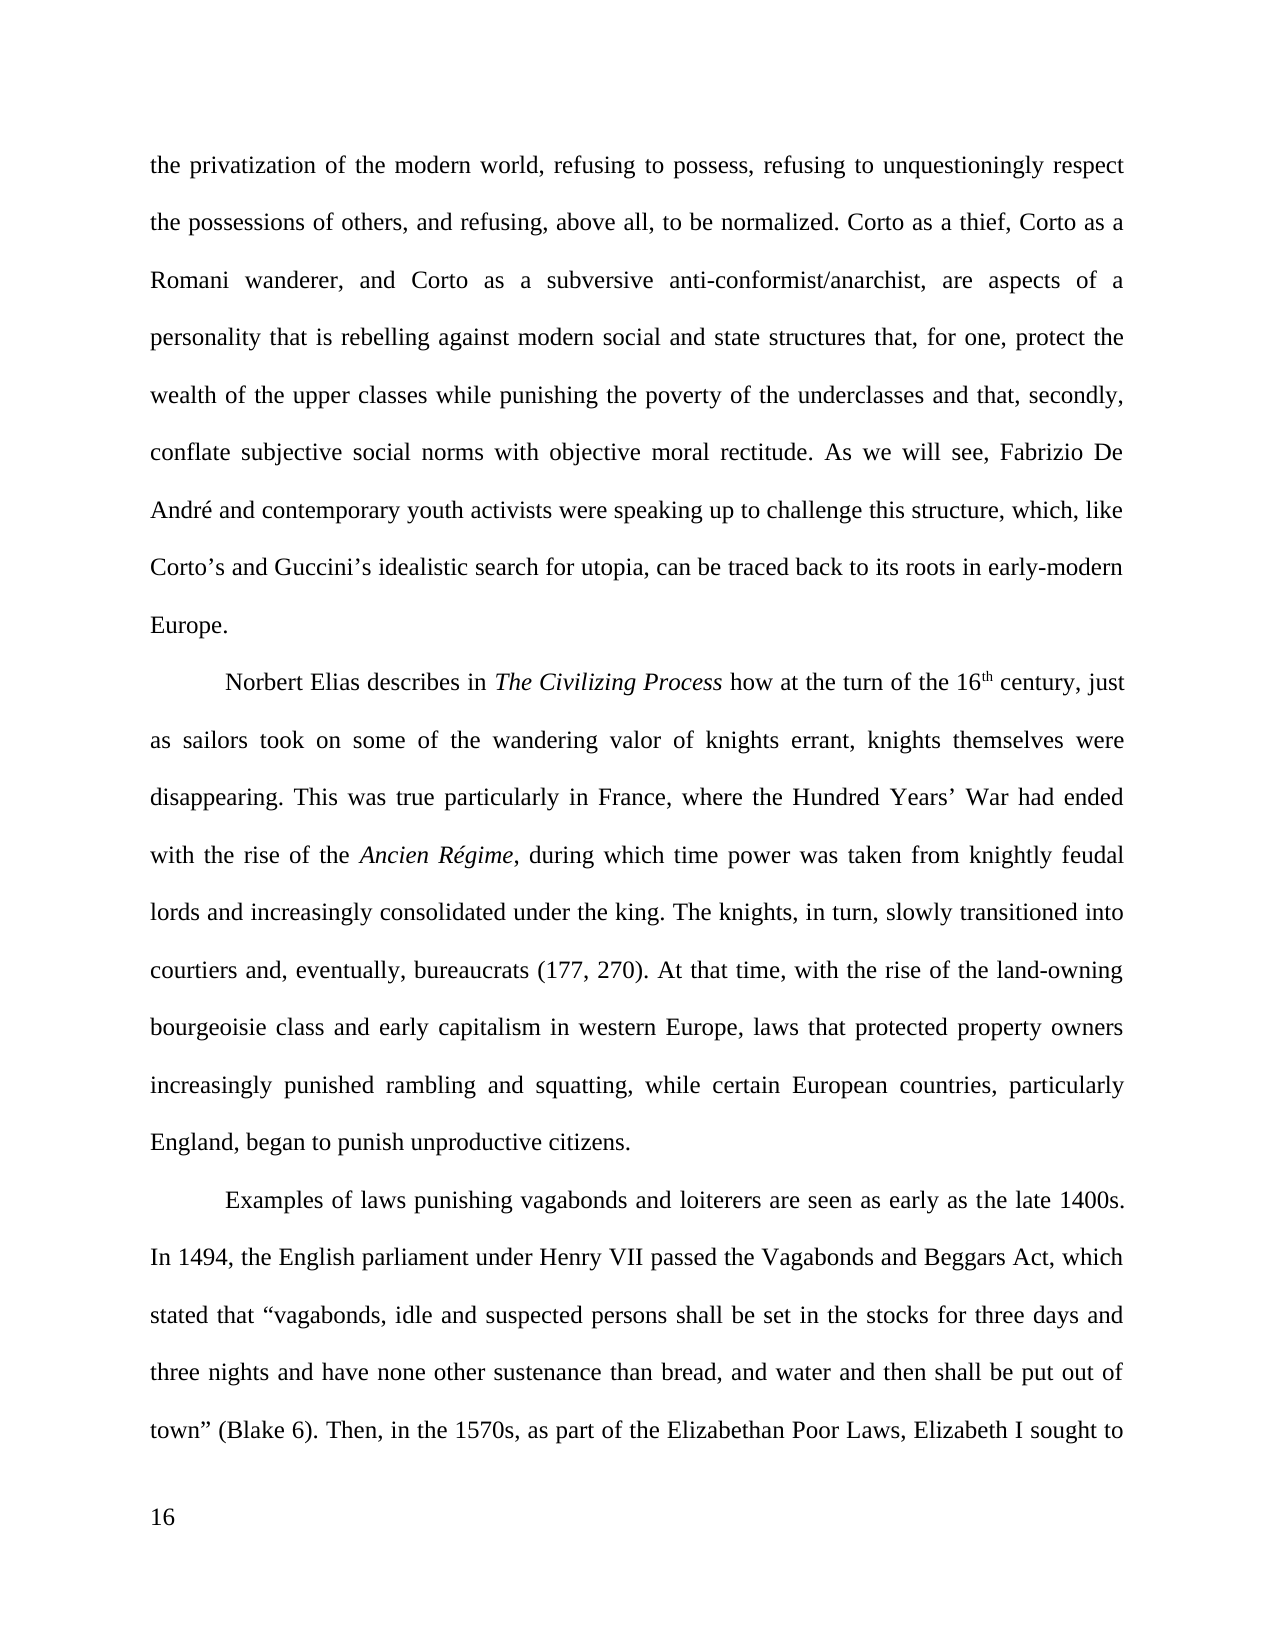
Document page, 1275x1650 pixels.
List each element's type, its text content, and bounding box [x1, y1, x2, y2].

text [150, 150, 1125, 639]
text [150, 1185, 1125, 1444]
text Norbert Elias describes in The Civilizing Process how at the turn of the 16th century, just as sailors took on some of the wandering valor of knights errant, knights themselves were disappearing. This was true particularly in France, where the Hundred Years’ War had ended with the rise of the Ancien Régime, during which time power was taken from knightly feudal lords and increasingly consolidated under the king. The knights, in turn, slowly transitioned into courtiers and, eventually, bureaucrats (177, 270). At that time, with the rise of the land-owning bourgeoisie class and early capitalism in western Europe, laws that protected property owners increasingly punished rambling and squatting, while certain European countries, particularly England, began to punish unproductive citizens. [150, 667, 1125, 1156]
